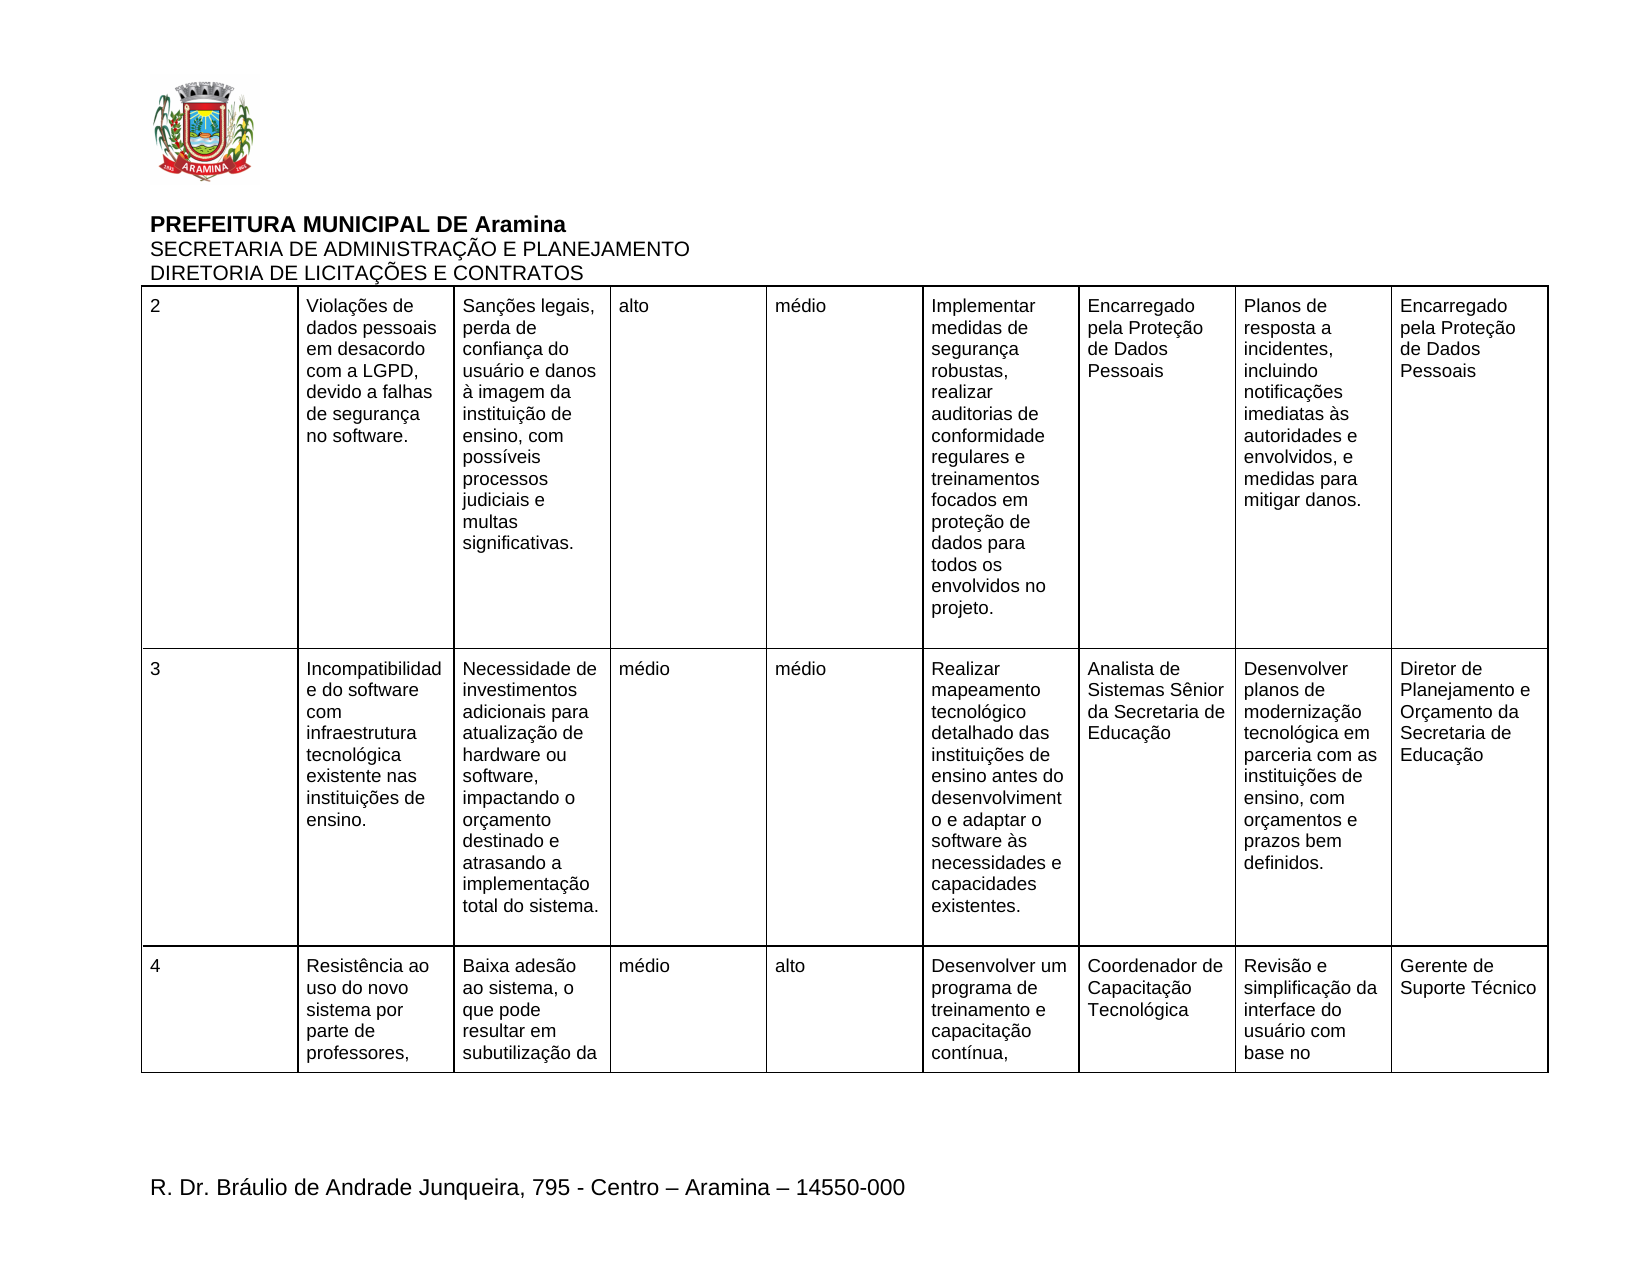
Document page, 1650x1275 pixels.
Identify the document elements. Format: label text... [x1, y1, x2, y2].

table_cell 4 [142, 946, 297, 1071]
table_cell 2 [142, 287, 297, 648]
table_cell Desenvolver planos de modernização tecnológica em parceria com as instituições de ensino, com orçamentos e prazos bem definidos. [1236, 649, 1391, 945]
table_cell Planos de resposta a incidentes, incluindo notificações imediatas às autoridades e envolvidos, e medidas para mitigar danos. [1236, 287, 1391, 648]
table_cell Encarregado pela Proteção de Dados Pessoais [1392, 287, 1547, 648]
table_cell Gerente de Suporte Técnico [1392, 947, 1547, 1071]
table_cell médio [767, 649, 922, 945]
table_cell Violações de dados pessoais em desacordo com a LGPD, devido a falhas de segurança no software. [299, 287, 453, 648]
table_cell médio [767, 287, 922, 648]
table_cell 3 [142, 649, 297, 945]
table_cell Sanções legais, perda de confiança do usuário e danos à imagem da instituição de ensino, com possíveis processos judiciais e multas significativas. [455, 287, 610, 648]
picture [150, 74, 260, 185]
table_cell médio [611, 947, 766, 1071]
table_cell Revisão e simplificação da interface do usuário com base no feedback, e aumento da equipe de suporte durante o período de adaptação. [1236, 947, 1391, 1071]
table_cell Desenvolver um programa de treinamento e capacitação contínua, ajustado às necessidades dos usuários, com suporte técnico acessível e proativo. [924, 947, 1078, 1071]
table_cell Incompatibilidade do software com infraestrutura tecnológica existente nas instituições de ensino. [299, 649, 453, 945]
table_cell médio [611, 649, 766, 945]
table_cell Realizar mapeamento tecnológico detalhado das instituições de ensino antes do desenvolvimento e adaptar o software às necessidades e capacidades existentes. [924, 649, 1078, 945]
table_cell Analista de Sistemas Sênior da Secretaria de Educação [1080, 649, 1235, 945]
table_cell alto [611, 287, 766, 648]
table_cell Implementar medidas de segurança robustas, realizar auditorias de conformidade regulares e treinamentos focados em proteção de dados para todos os envolvidos no projeto. [924, 287, 1078, 648]
table_cell Coordenador de Capacitação Tecnológica [1080, 947, 1235, 1071]
table_cell Encarregado pela Proteção de Dados Pessoais [1080, 287, 1235, 648]
table_cell Diretor de Planejamento e Orçamento da Secretaria de Educação [1392, 649, 1547, 945]
table_cell Resistência ao uso do novo sistema por parte de professores, alunos e servidores, devido à complexidade de uso ou falta de treinamento adequado. [299, 947, 453, 1071]
table_cell alto [767, 947, 922, 1071]
table_cell Necessidade de investimentos adicionais para atualização de hardware ou software, impactando o orçamento destinado e atrasando a implementação total do sistema. [455, 649, 610, 945]
